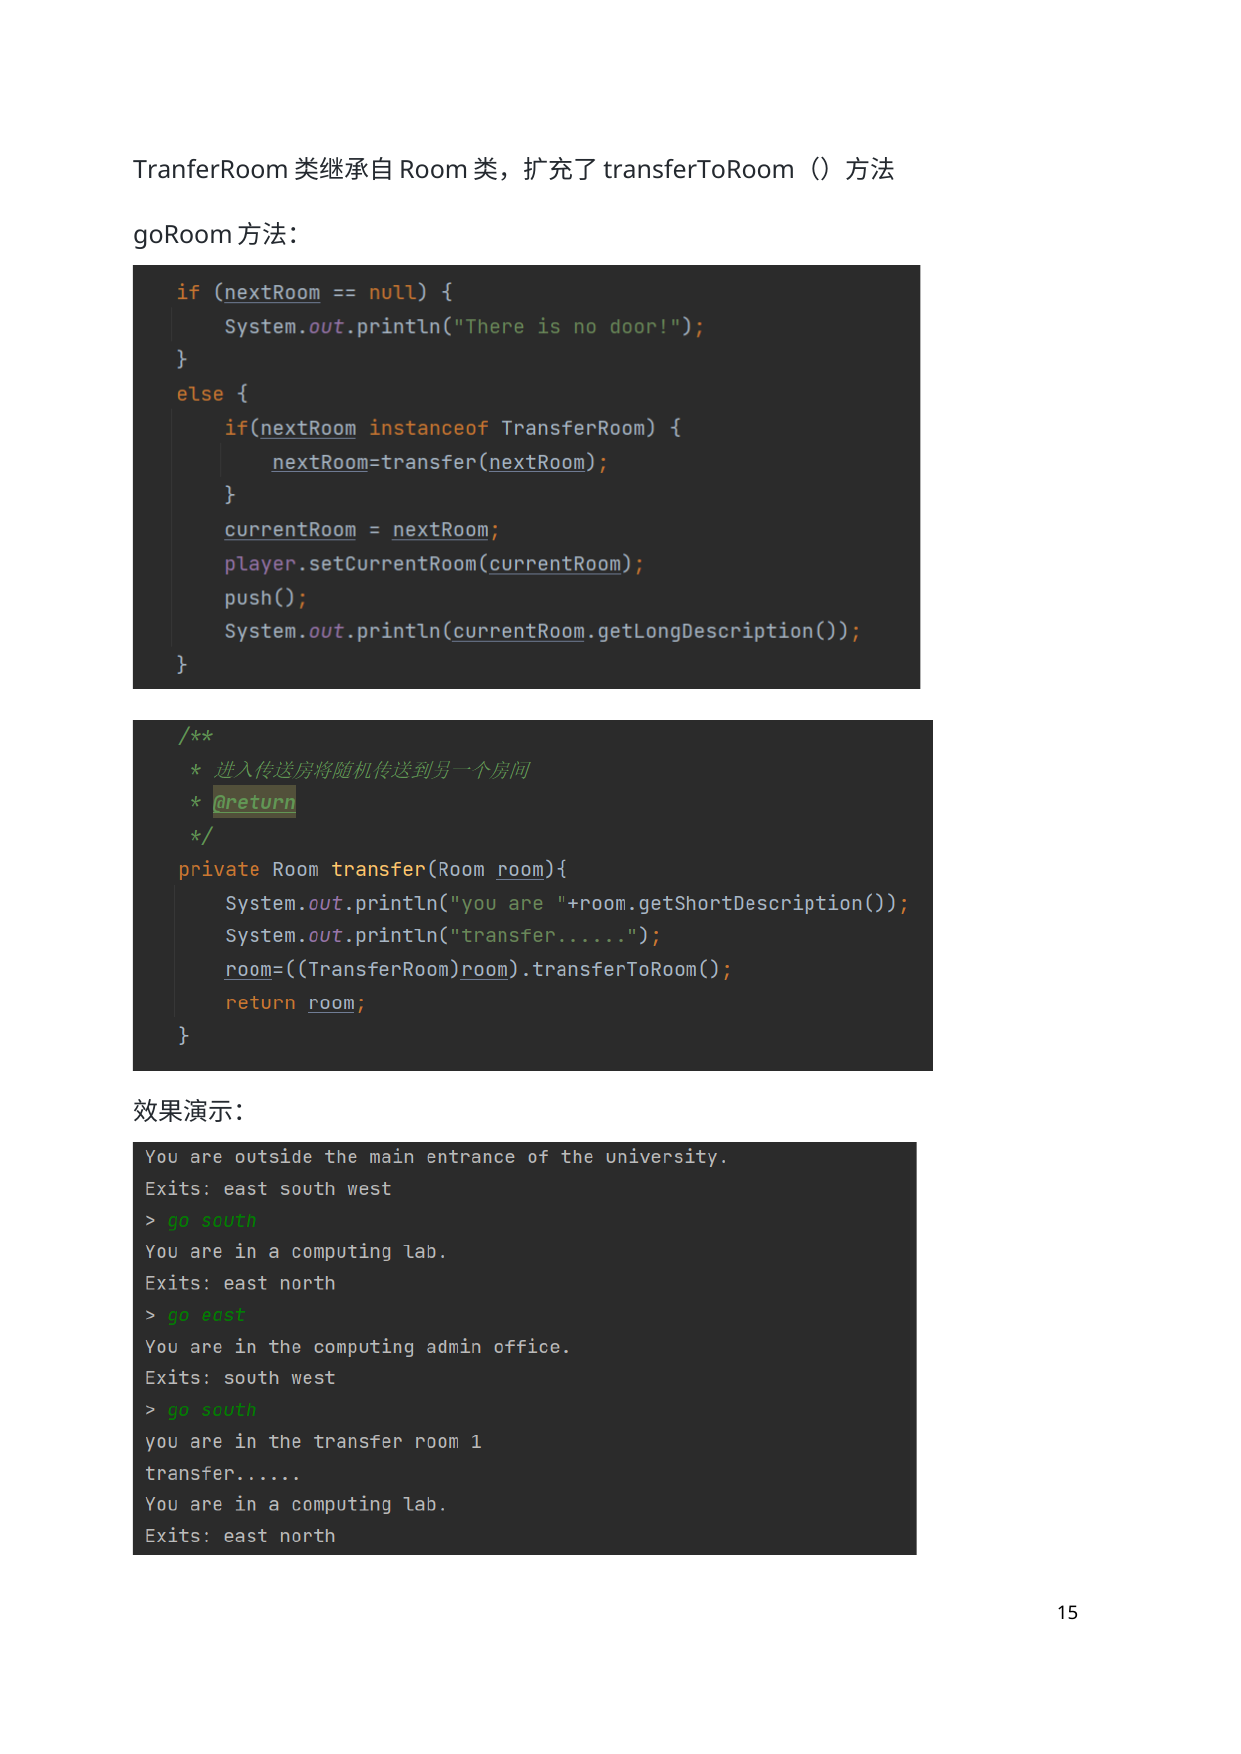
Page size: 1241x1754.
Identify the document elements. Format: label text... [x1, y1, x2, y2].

text 效果演示： [133, 1077, 1078, 1142]
picture [132, 265, 921, 689]
picture [132, 1142, 917, 1555]
picture [132, 720, 933, 1071]
text goRoom方法： [133, 200, 1078, 265]
text TranferRoom类继承自Room类，扩充了transferToRoom（）方法 [133, 135, 1078, 200]
